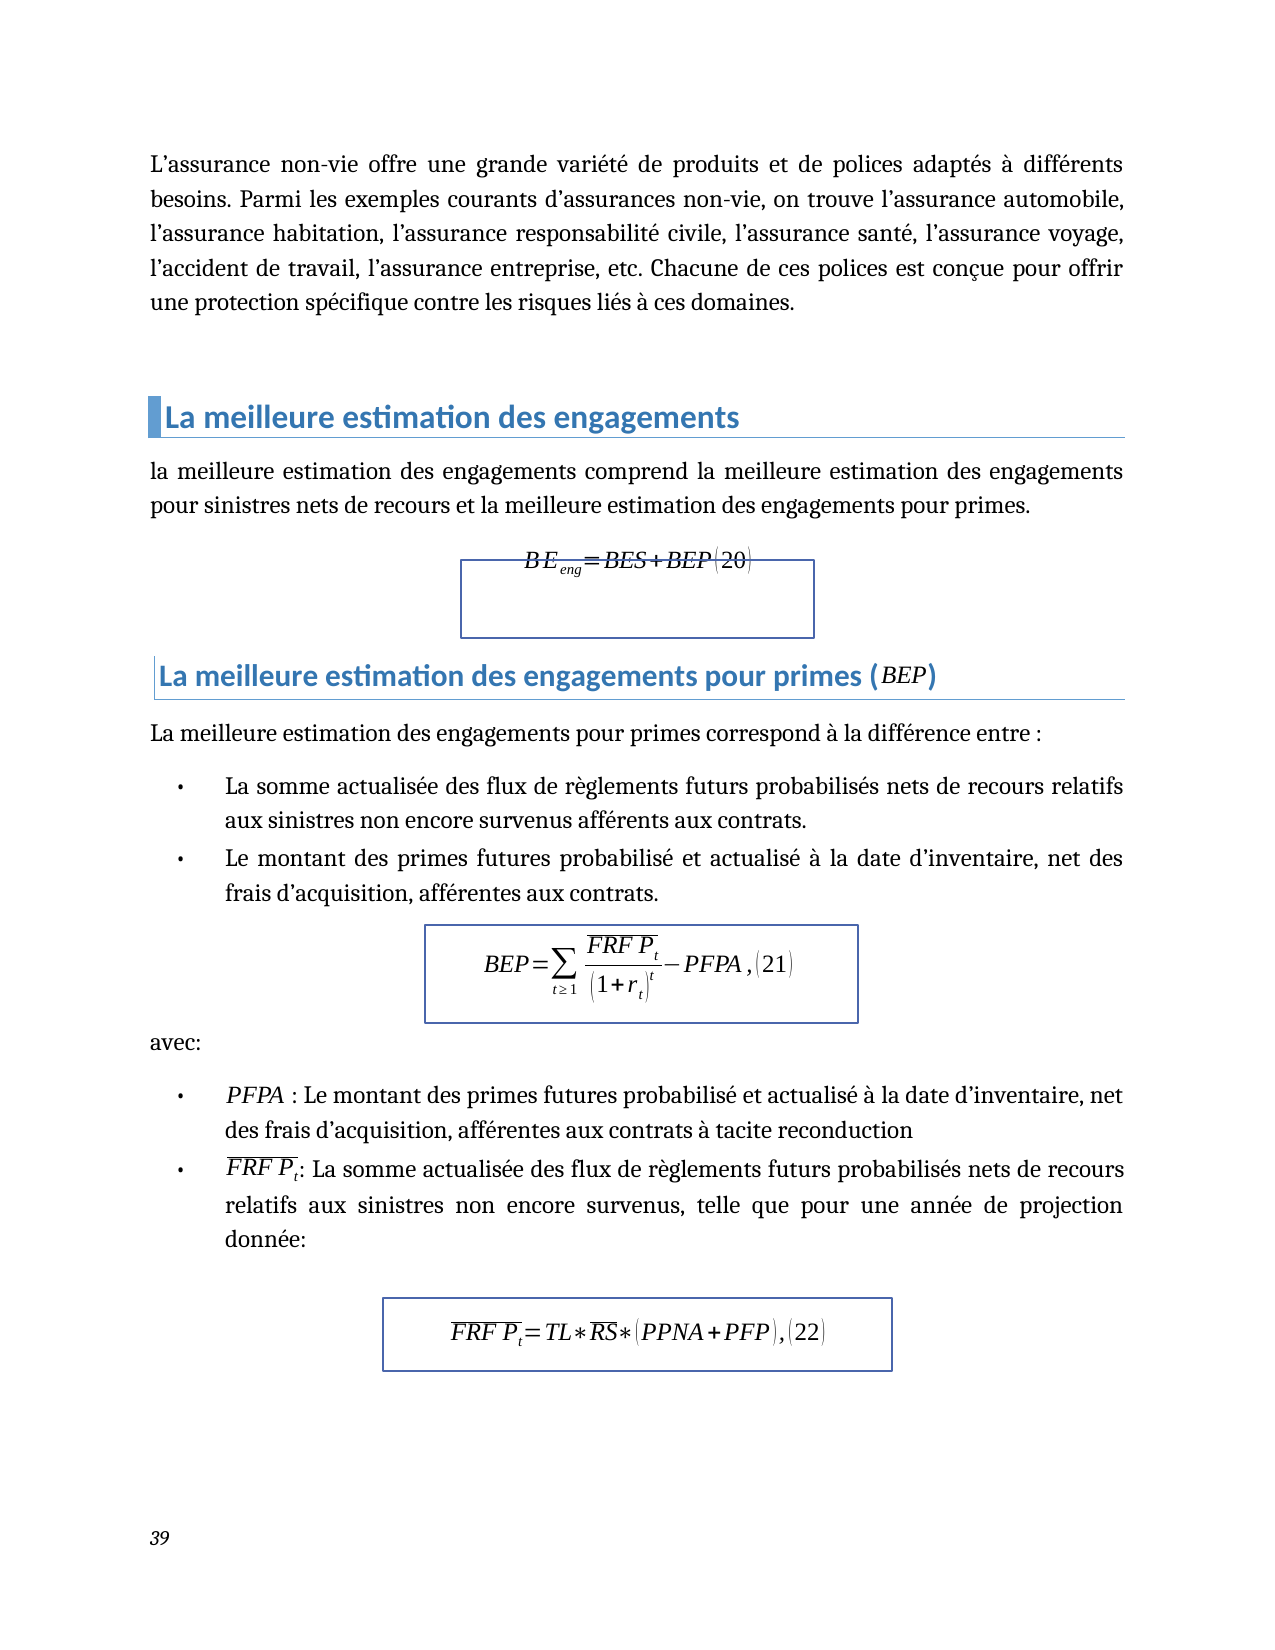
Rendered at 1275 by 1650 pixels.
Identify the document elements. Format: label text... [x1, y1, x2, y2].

text avec: [150, 1028, 1125, 1057]
list La somme actualisée des flux de règlements futurs probabilisés nets de recours relatifs aux sinistres non encore survenus afférents aux contrats. [175, 772, 1125, 835]
list : La somme actualisée des flux de règlements futurs probabilisés nets de recours relatifs aux sinistres non encore survenus, telle que pour une année de projection donnée: [175, 1154, 1125, 1254]
list : Le montant des primes futures probabilisé et actualisé à la date d’inventaire, net des frais d’acquisition, afférentes aux contrats à tacite reconduction [175, 1081, 1125, 1144]
text la meilleure estimation des engagements comprend la meilleure estimation des engagements pour sinistres nets de recours et la meilleure estimation des engagements pour primes. [150, 457, 1125, 520]
text La meilleure estimation des engagements [161, 396, 1125, 437]
text La meilleure estimation des engagements pour primes () [155, 656, 1125, 699]
text L’assurance non-vie offre une grande variété de produits et de polices adaptés à différents besoins. Parmi les exemples courants d’assurances non-vie, on trouve l’assurance automobile, l’assurance habitation, l’assurance responsabilité civile, l’assurance santé, l’assurance voyage, l’accident de travail, l’assurance entreprise, etc. Chacune de ces polices est conçue pour offrir une protection spécifique contre les risques liés à ces domaines. [150, 150, 1125, 317]
text La meilleure estimation des engagements pour primes correspond à la différence entre : [150, 718, 1125, 747]
list Le montant des primes futures probabilisé et actualisé à la date d’inventaire, net des frais d’acquisition, afférentes aux contrats. [175, 844, 1125, 908]
